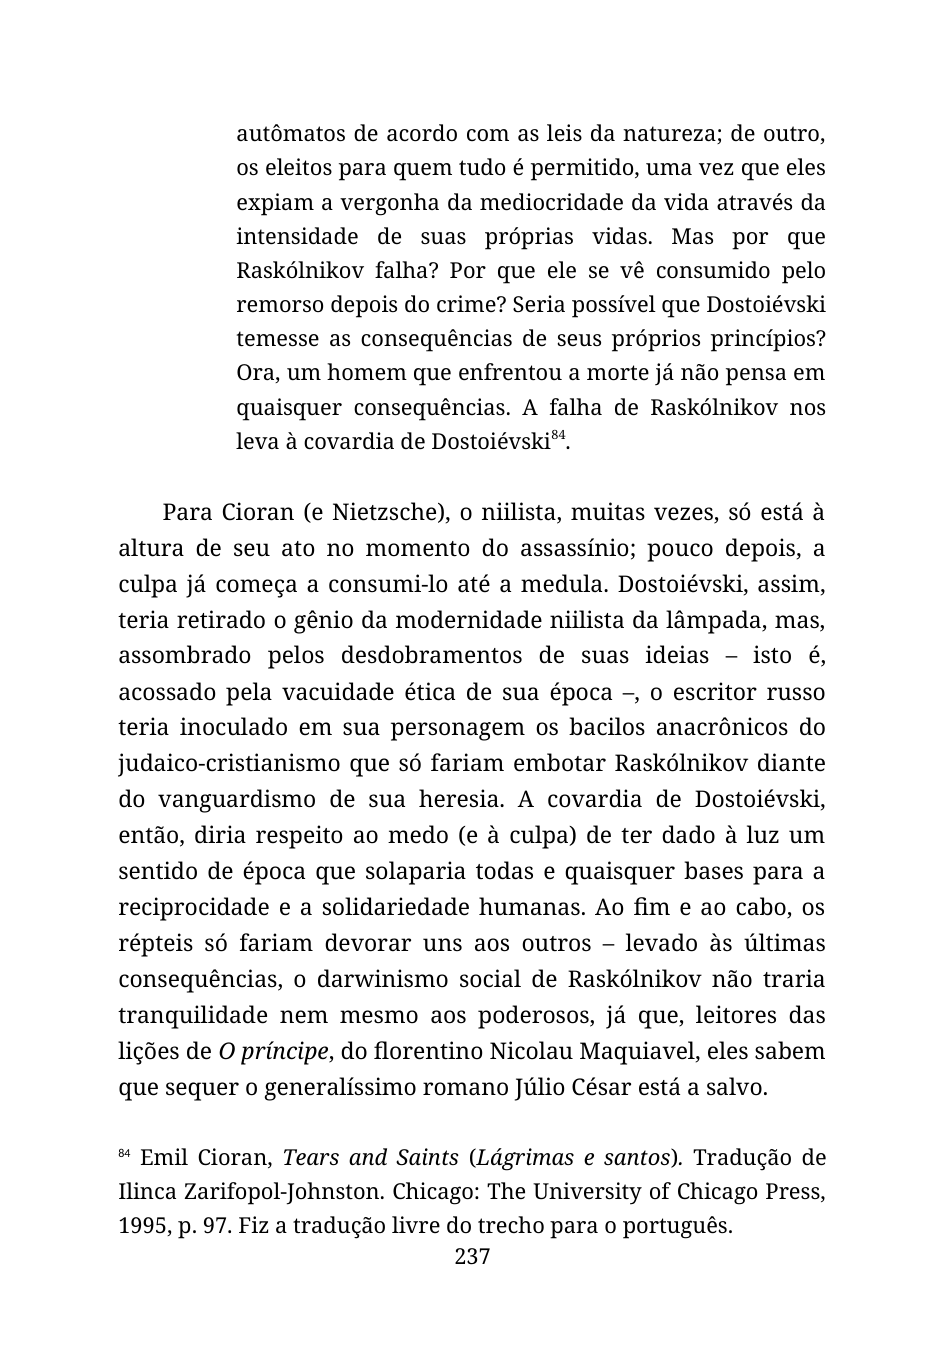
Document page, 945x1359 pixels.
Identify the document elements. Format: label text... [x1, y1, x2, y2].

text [236, 118, 827, 455]
text Para Cioran (e Nietzsche), o niilista, muitas vezes, só está à altura de seu ato no momento do assassínio; pouco depois, a culpa já começa a consumi-lo até a medula. Dostoiévski, assim, teria retirado o gênio da modernidade niilista da lâmpada, mas, assombrado pelos desdobramentos de suas ideias – isto é, acossado pela vacuidade ética de sua época –, o escritor russo teria inoculado em sua personagem os bacilos anacrônicos do judaico-cristianismo que só fariam embotar Raskólnikov diante do vanguardismo de sua heresia. A covardia de Dostoiévski, então, diria respeito ao medo (e à culpa) de ter dado à luz um sentido de época que solaparia todas e quaisquer bases para a reciprocidade e a solidariedade humanas. Ao fim e ao cabo, os répteis só fariam devorar uns aos outros – levado às últimas consequências, o darwinismo social de Raskólnikov não traria tranquilidade nem mesmo aos poderosos, já que, leitores das lições de O príncipe, do florentino Nicolau Maquiavel, eles sabem que sequer o generalíssimo romano Júlio César está a salvo. [118, 496, 827, 1102]
